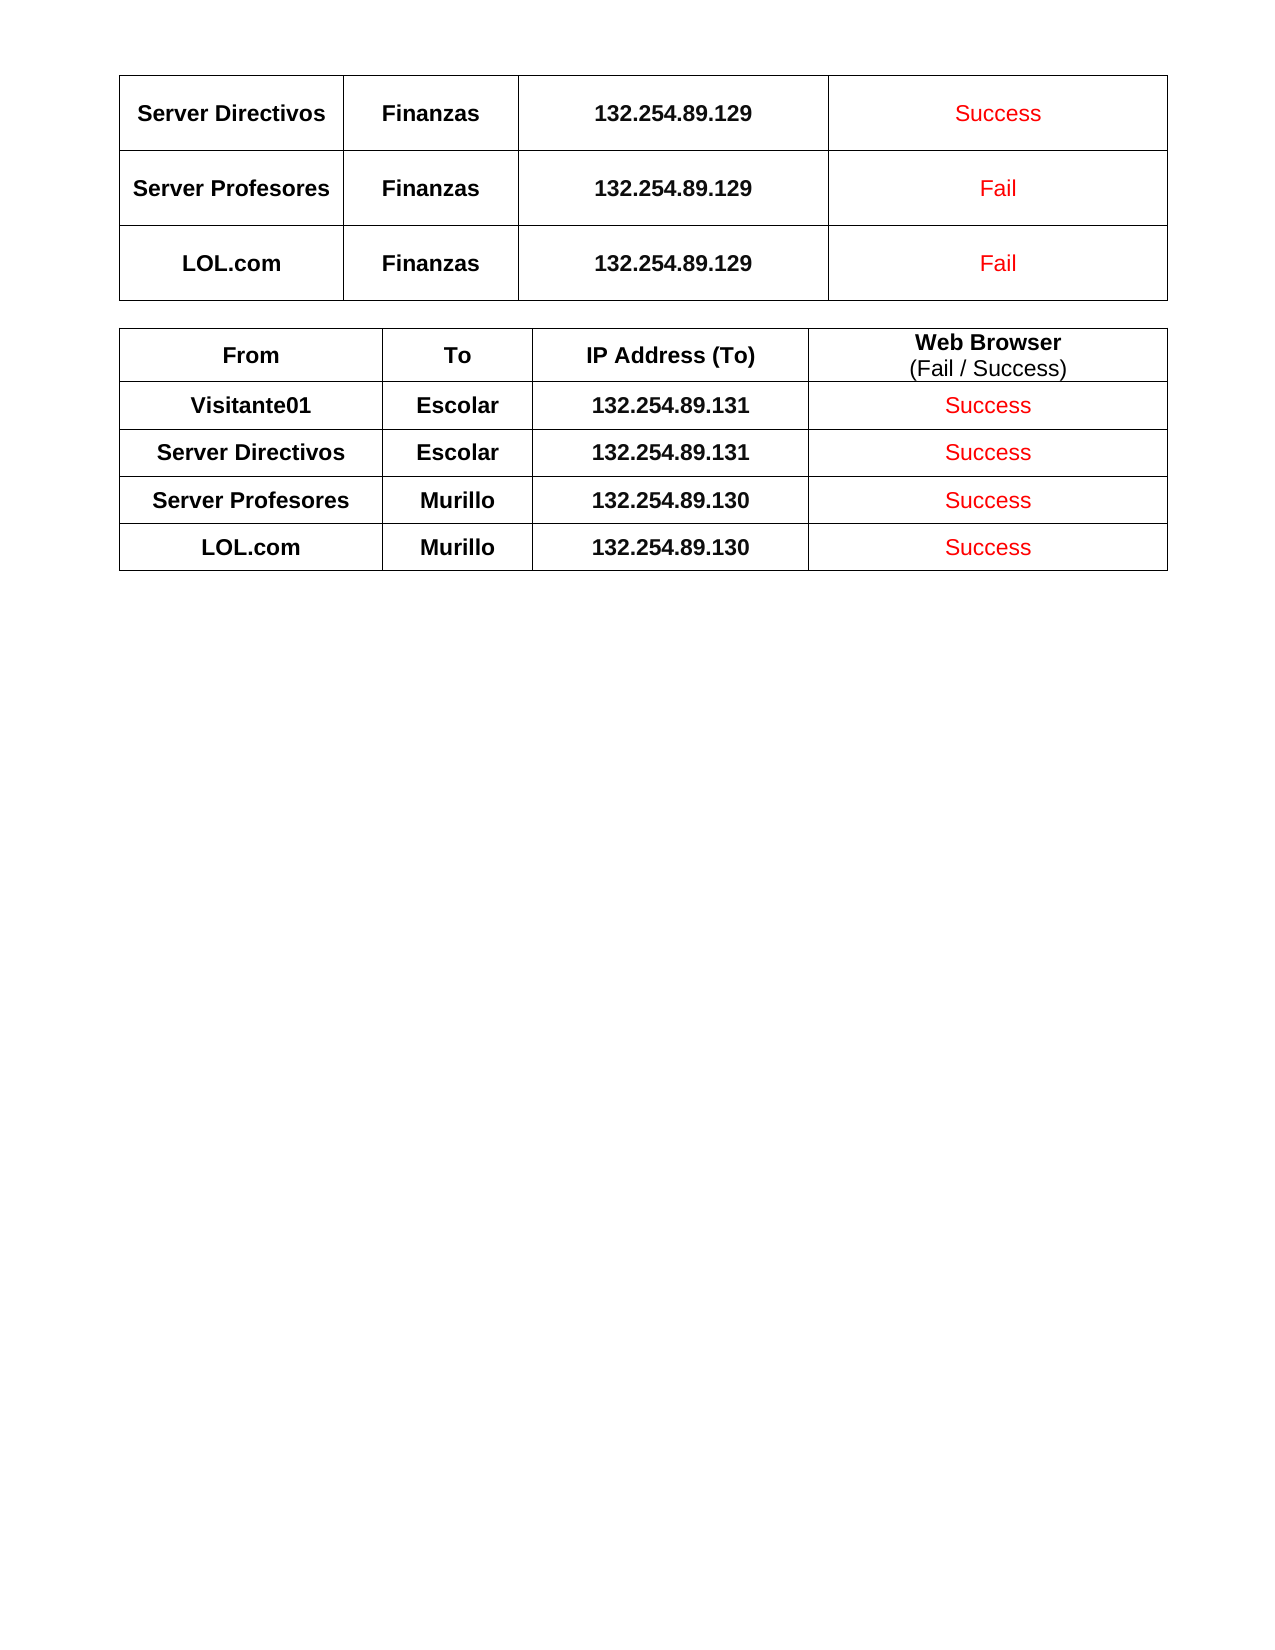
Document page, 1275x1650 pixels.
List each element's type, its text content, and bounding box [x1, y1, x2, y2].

table_cell Finanzas [344, 226, 518, 300]
table_cell Server Directivos [120, 430, 382, 476]
table_cell Server Directivos [120, 76, 343, 150]
table_cell Success [829, 76, 1167, 150]
table_cell Success [809, 524, 1167, 570]
table_cell Server Profesores [120, 151, 343, 225]
table_cell Escolar [383, 430, 532, 476]
table_cell Murillo [383, 477, 532, 523]
table_cell Escolar [383, 382, 532, 428]
table_cell LOL.com [120, 226, 343, 300]
table_cell Visitante01 [120, 382, 382, 428]
table_cell LOL.com [120, 524, 382, 570]
table_cell Success [809, 477, 1167, 523]
table_cell 132.254.89.129 [519, 76, 828, 150]
table_cell Murillo [383, 524, 532, 570]
table_cell 132.254.89.130 [533, 524, 808, 570]
table_cell Fail [829, 226, 1167, 300]
table_header Web Browser (Fail / Success) [809, 329, 1167, 381]
table_cell 132.254.89.129 [519, 151, 828, 225]
table_header From [120, 329, 382, 381]
table_header To [383, 329, 532, 381]
table_cell Success [809, 382, 1167, 428]
table_cell 132.254.89.131 [533, 382, 808, 428]
table_cell 132.254.89.131 [533, 430, 808, 476]
table_cell Server Profesores [120, 477, 382, 523]
table_cell 132.254.89.130 [533, 477, 808, 523]
table_cell 132.254.89.129 [519, 226, 828, 300]
table_cell Finanzas [344, 151, 518, 225]
table_cell Finanzas [344, 76, 518, 150]
table_header IP Address (To) [533, 329, 808, 381]
table_cell Fail [829, 151, 1167, 225]
table_cell Success [809, 430, 1167, 476]
